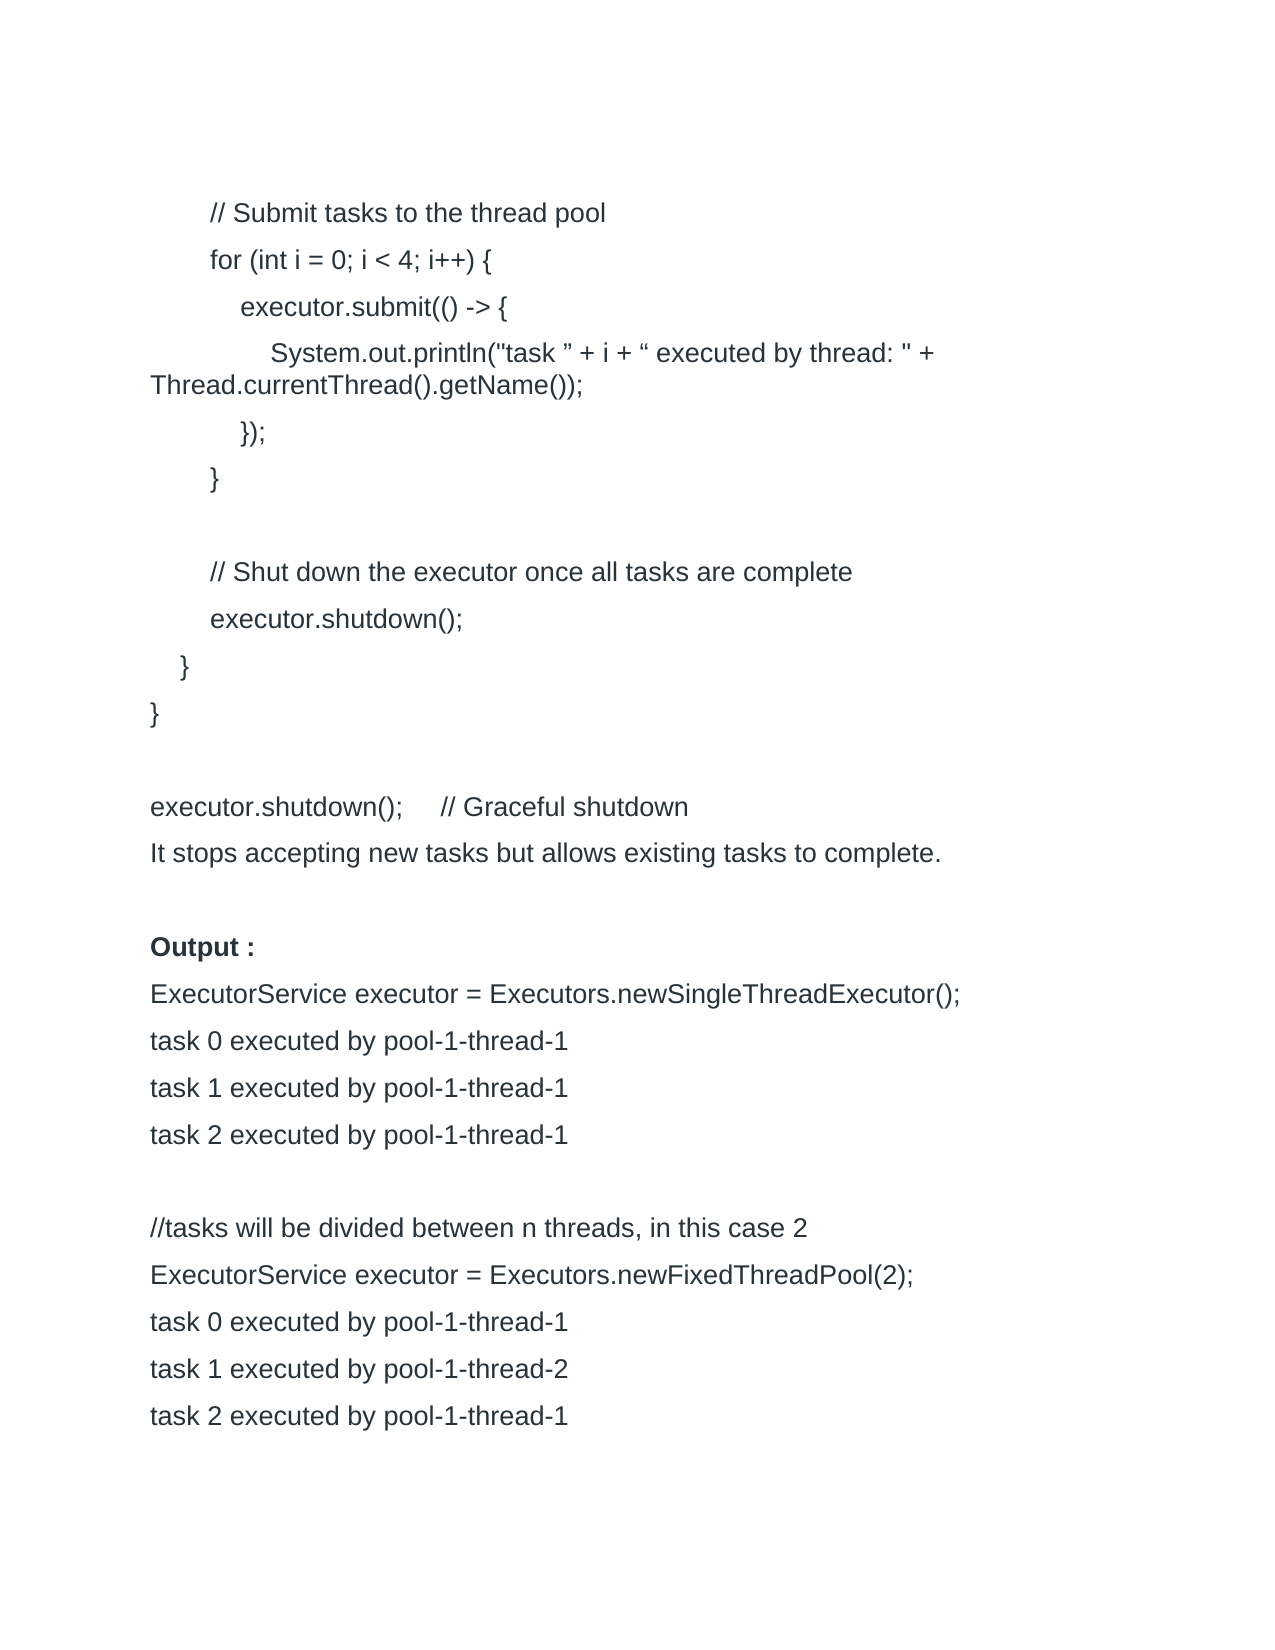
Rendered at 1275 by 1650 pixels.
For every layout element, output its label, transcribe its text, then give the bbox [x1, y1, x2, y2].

text // Submit tasks to the thread pool [150, 197, 1125, 228]
text task 0 executed by pool-1-thread-1 [150, 1025, 1125, 1056]
text executor.submit(() -> { [150, 291, 1125, 322]
text task 1 executed by pool-1-thread-2 [150, 1353, 1125, 1384]
text for (int i = 0; i < 4; i++) { [150, 244, 1125, 275]
text System.out.println("task ” + i + “ executed by thread: " + Thread.currentThread().getName()); [150, 337, 1125, 400]
text } [150, 650, 1125, 681]
text } [150, 697, 1125, 728]
text //tasks will be divided between n threads, in this case 2 [150, 1212, 1125, 1244]
text task 0 executed by pool-1-thread-1 [150, 1306, 1125, 1337]
text task 2 executed by pool-1-thread-1 [150, 1119, 1125, 1150]
text // Shut down the executor once all tasks are complete [150, 556, 1125, 587]
text task 2 executed by pool-1-thread-1 [150, 1400, 1125, 1431]
text ExecutorService executor = Executors.newFixedThreadPool(2); [150, 1259, 1125, 1291]
text } [150, 462, 1125, 494]
text }); [150, 416, 1125, 447]
text ExecutorService executor = Executors.newSingleThreadExecutor(); [150, 978, 1125, 1009]
text executor.shutdown(); [150, 603, 1125, 634]
text Output : [150, 931, 1125, 962]
text executor.shutdown(); // Graceful shutdown [150, 791, 1125, 822]
text It stops accepting new tasks but allows existing tasks to complete. [150, 837, 1125, 869]
text task 1 executed by pool-1-thread-1 [150, 1072, 1125, 1103]
